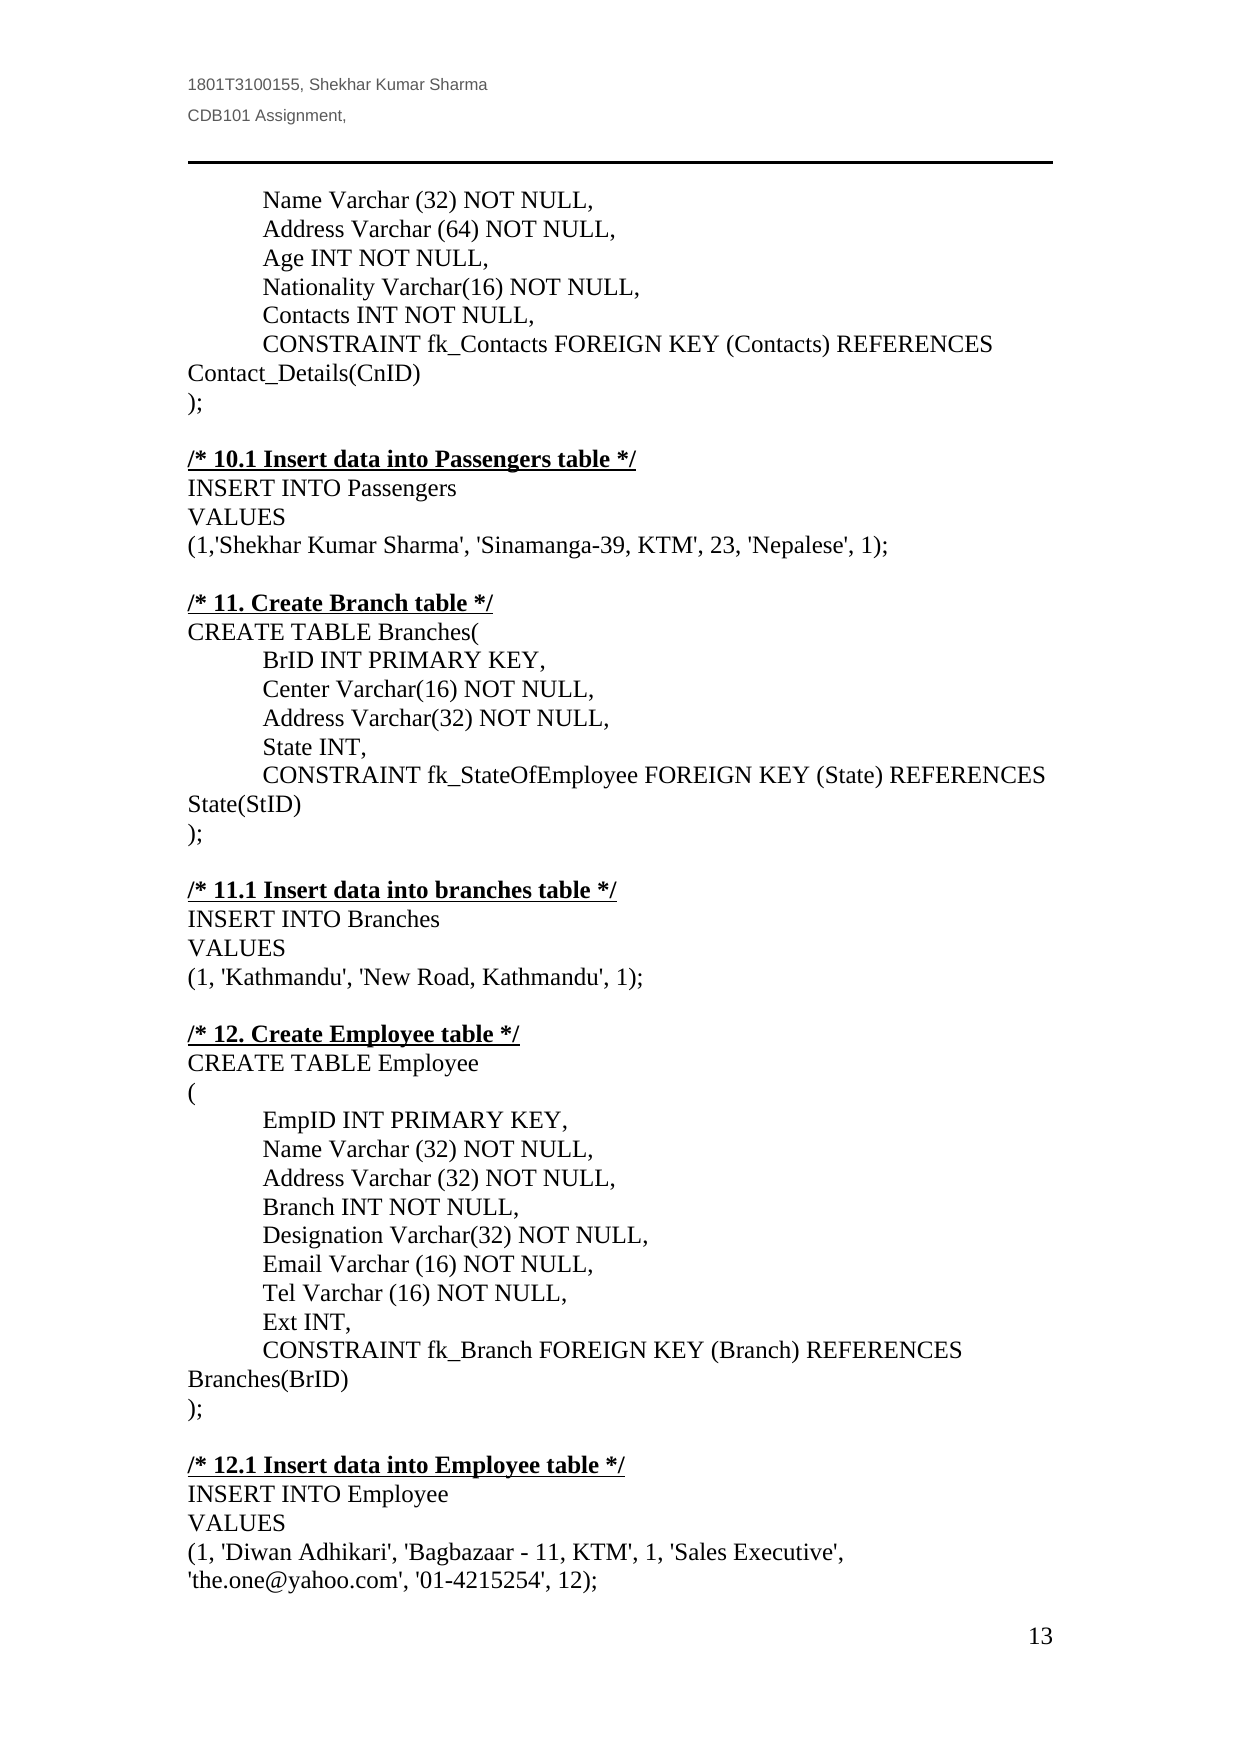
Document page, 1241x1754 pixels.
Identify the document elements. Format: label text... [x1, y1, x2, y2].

text Nationality Varchar(16) NOT NULL, [187, 272, 1053, 301]
text (1,'Shekhar Kumar Sharma', 'Sinamanga-39, KTM', 23, 'Nepalese', 1); [187, 531, 1053, 559]
text EmpID INT PRIMARY KEY, [187, 1106, 1053, 1134]
text VALUES [187, 502, 1053, 531]
text Name Varchar (32) NOT NULL, [187, 186, 1053, 214]
text ); [187, 818, 1053, 847]
text INSERT INTO Passengers [187, 473, 1053, 502]
text VALUES [187, 933, 1053, 962]
text CREATE TABLE Branches( [187, 617, 1053, 646]
text Contacts INT NOT NULL, [187, 301, 1053, 329]
text CONSTRAINT fk_StateOfEmployee FOREIGN KEY (State) REFERENCES State(StID) [187, 761, 1053, 818]
text Address Varchar (32) NOT NULL, [187, 1163, 1053, 1192]
text ); [187, 387, 1053, 416]
text CREATE TABLE Employee [187, 1048, 1053, 1077]
text ( [187, 1077, 1053, 1106]
text /* 11.1 Insert data into branches table */ [187, 876, 1053, 904]
text (1, 'Diwan Adhikari', 'Bagbazaar - 11, KTM', 1, 'Sales Executive', 'the.one@yahoo.com', '01-4215254', 12); [187, 1537, 1053, 1594]
text CONSTRAINT fk_Branch FOREIGN KEY (Branch) REFERENCES Branches(BrID) [187, 1336, 1053, 1393]
text /* 12.1 Insert data into Employee table */ [187, 1451, 1053, 1479]
text INSERT INTO Branches [187, 904, 1053, 933]
text Address Varchar (64) NOT NULL, [187, 214, 1053, 243]
text INSERT INTO Employee [187, 1479, 1053, 1508]
text CONSTRAINT fk_Contacts FOREIGN KEY (Contacts) REFERENCES Contact_Details(CnID) [187, 329, 1053, 387]
text Ext INT, [187, 1307, 1053, 1336]
text (1, 'Kathmandu', 'New Road, Kathmandu', 1); [187, 962, 1053, 991]
text Center Varchar(16) NOT NULL, [187, 674, 1053, 703]
text Age INT NOT NULL, [187, 243, 1053, 272]
text Branch INT NOT NULL, [187, 1192, 1053, 1221]
text Name Varchar (32) NOT NULL, [187, 1134, 1053, 1163]
text /* 10.1 Insert data into Passengers table */ [187, 444, 1053, 473]
text State INT, [187, 732, 1053, 761]
text Tel Varchar (16) NOT NULL, [187, 1278, 1053, 1307]
text Address Varchar(32) NOT NULL, [187, 703, 1053, 732]
text /* 12. Create Employee table */ [187, 1019, 1053, 1048]
text BrID INT PRIMARY KEY, [187, 646, 1053, 674]
text Email Varchar (16) NOT NULL, [187, 1249, 1053, 1278]
text ); [187, 1393, 1053, 1422]
text Designation Varchar(32) NOT NULL, [187, 1221, 1053, 1249]
text VALUES [187, 1508, 1053, 1537]
text /* 11. Create Branch table */ [187, 588, 1053, 617]
